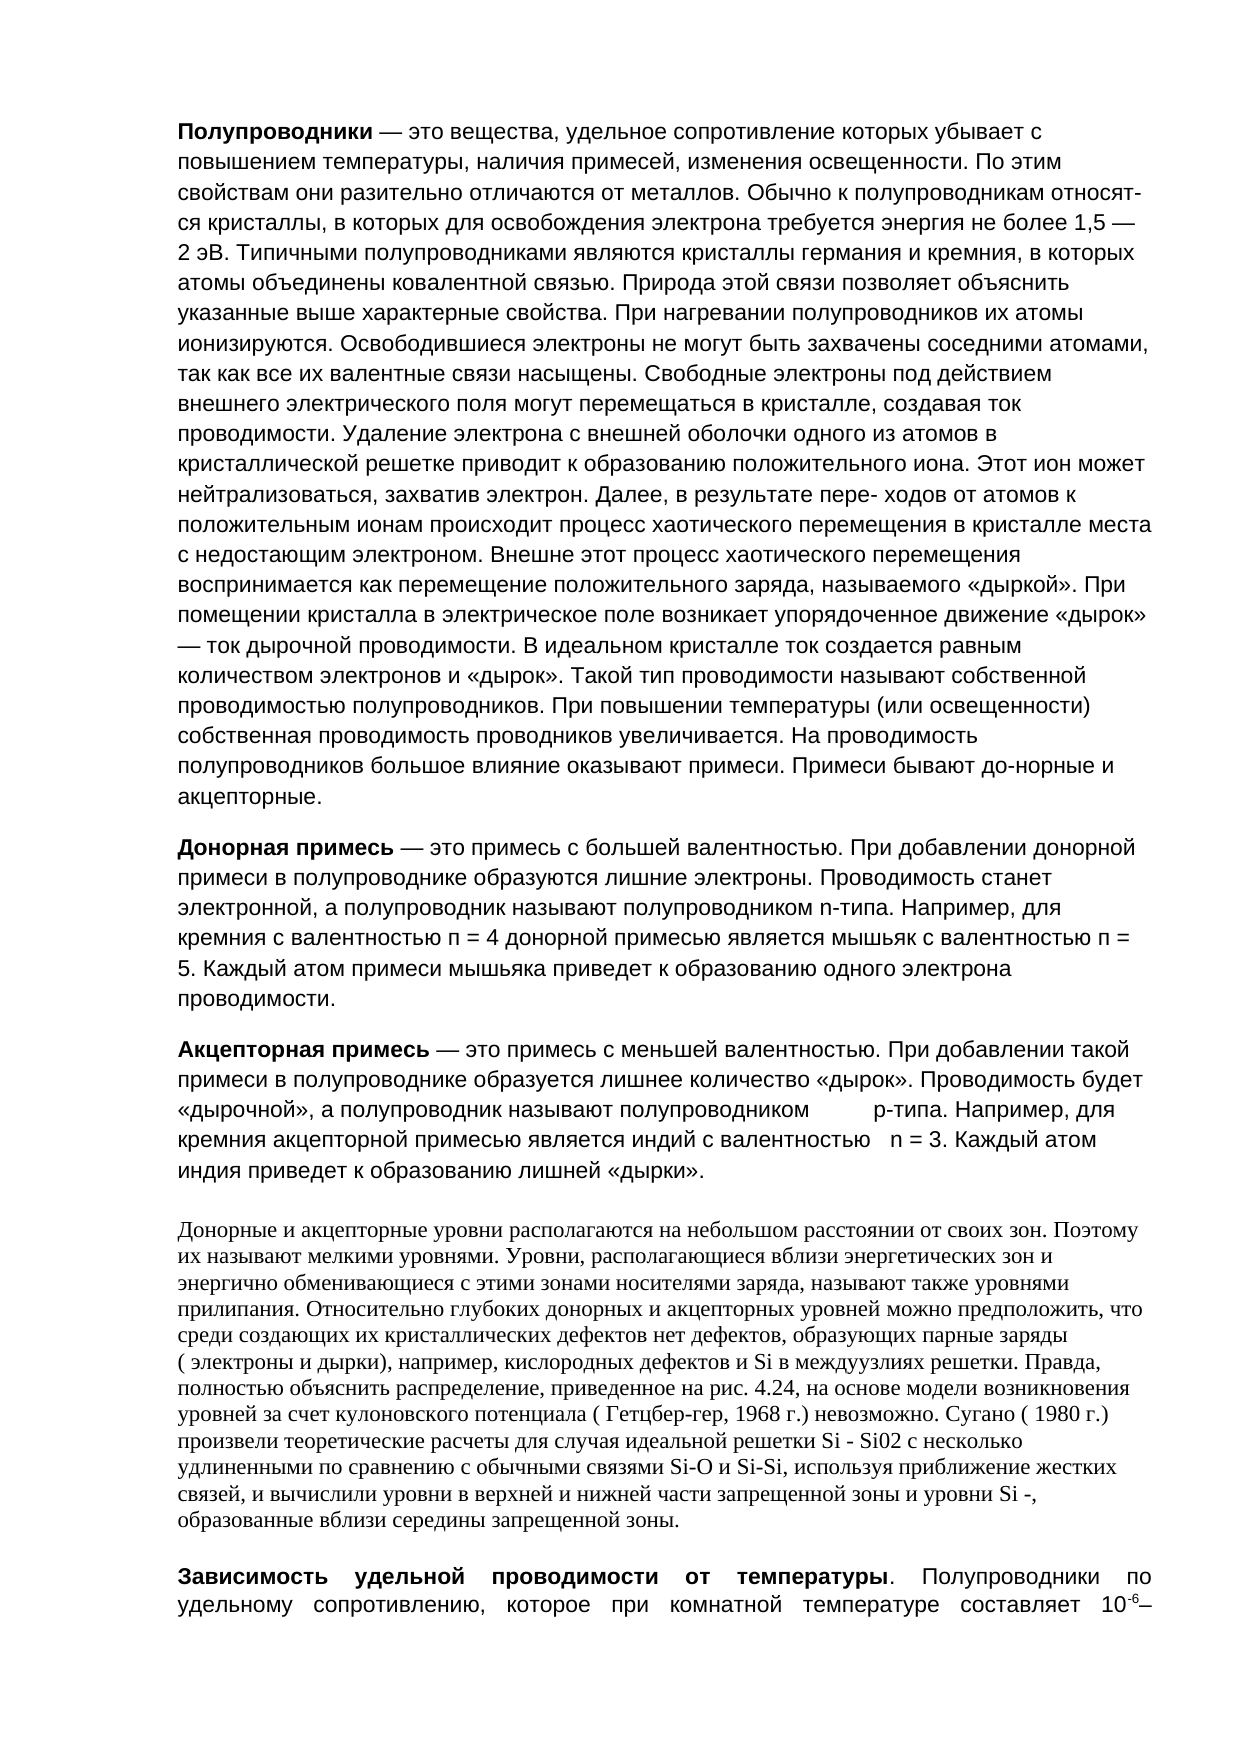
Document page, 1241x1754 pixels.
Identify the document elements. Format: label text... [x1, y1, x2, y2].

text Донорные и акцепторные уровни располагаются на небольшом расстоянии от своих зон. Поэтому их называют мелкими уровнями. Уровни, располагающиеся вблизи энергетических зон и энергично обменивающиеся с этими зонами носителями заряда, называют также уровнями прилипания. Относительно глубоких донорных и акцепторных уровней можно предположить, что среди создающих их кристаллических дефектов нет дефектов, образующих парные заряды ( электроны и дырки), например, кислородных дефектов и Si в междуузлиях решетки. Правда, полностью объяснить распределение, приведенное на рис. 4.24, на основе модели возникновения уровней за счет кулоновского потенциала ( Гетцбер-гер, 1968 г.) невозможно. Сугано ( 1980 г.) произвели теоретические расчеты для случая идеальной решетки Si - Si02 с несколько удлиненными по сравнению с обычными связями Si-О и Si-Si, используя приближение жестких связей, и вычислили уровни в верхней и нижней части запрещенной зоны и уровни Si -, образованные вблизи середины запрещенной зоны. [177, 1216, 1152, 1532]
text Полупроводники — это вещества, удельное сопротивление которых убывает с повышением температуры, наличия примесей, изменения освещенности. По этим свойствам они разительно отличаются от металлов. Обычно к полупроводникам относятся кристаллы, в которых для освобождения электрона требуется энергия не более 1,5 — 2 эВ. Типичными полупроводниками являются кристаллы германия и кремния, в которых атомы объединены ковалентной связью. Природа этой связи позволяет объяснить указанные выше характерные свойства. При нагревании полупроводников их атомы ионизируются. Освободившиеся электроны не могут быть захвачены соседними атомами, так как все их валентные связи насыщены. Свободные электроны под действием внешнего электрического поля могут перемещаться в кристалле, создавая ток проводимости. Удаление электрона с внешней оболочки одного из атомов в кристаллической решетке приводит к образованию положительного иона. Этот ион может нейтрализоваться, захватив электрон. Далее, в результате пере- ходов от атомов к положительным ионам происходит процесс хаотического перемещения в кристалле места с недостающим электроном. Внешне этот процесс хаотического перемещения воспринимается как перемещение положительного заряда, называемого «дыркой». При помещении кристалла в электрическое поле возникает упорядоченное движение «дырок» — ток дырочной проводимости. В идеальном кристалле ток создается равным количеством электронов и «дырок». Такой тип проводимости называют собственной проводимостью полупроводников. При повышении температуры (или освещенности) собственная проводимость проводников увеличивается. На проводимость полупроводников большое влияние оказывают примеси. Примеси бывают до-норные и акцепторные. [177, 118, 1152, 809]
text Донорная примесь — это примесь с большей валентностью. При добавлении донорной примеси в полупроводнике образуются лишние электроны. Проводимость станет электронной, а полупроводник называют полупроводником n-типа. Например, для кремния с валентностью п = 4 донорной примесью является мышьяк с валентностью п = 5. Каждый атом примеси мышьяка приведет к образованию одного электрона проводимости. [177, 834, 1152, 1011]
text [177, 1561, 1152, 1618]
text Акцепторная примесь — это примесь с меньшей валентностью. При добавлении такой примеси в полупроводнике образуется лишнее количество «дырок». Проводимость будет «дырочной», а полупроводник называют полупроводником p-типа. Например, для кремния акцепторной примесью является индий с валентностью n = 3. Каждый атом индия приведет к образованию лишней «дырки». [177, 1036, 1152, 1183]
